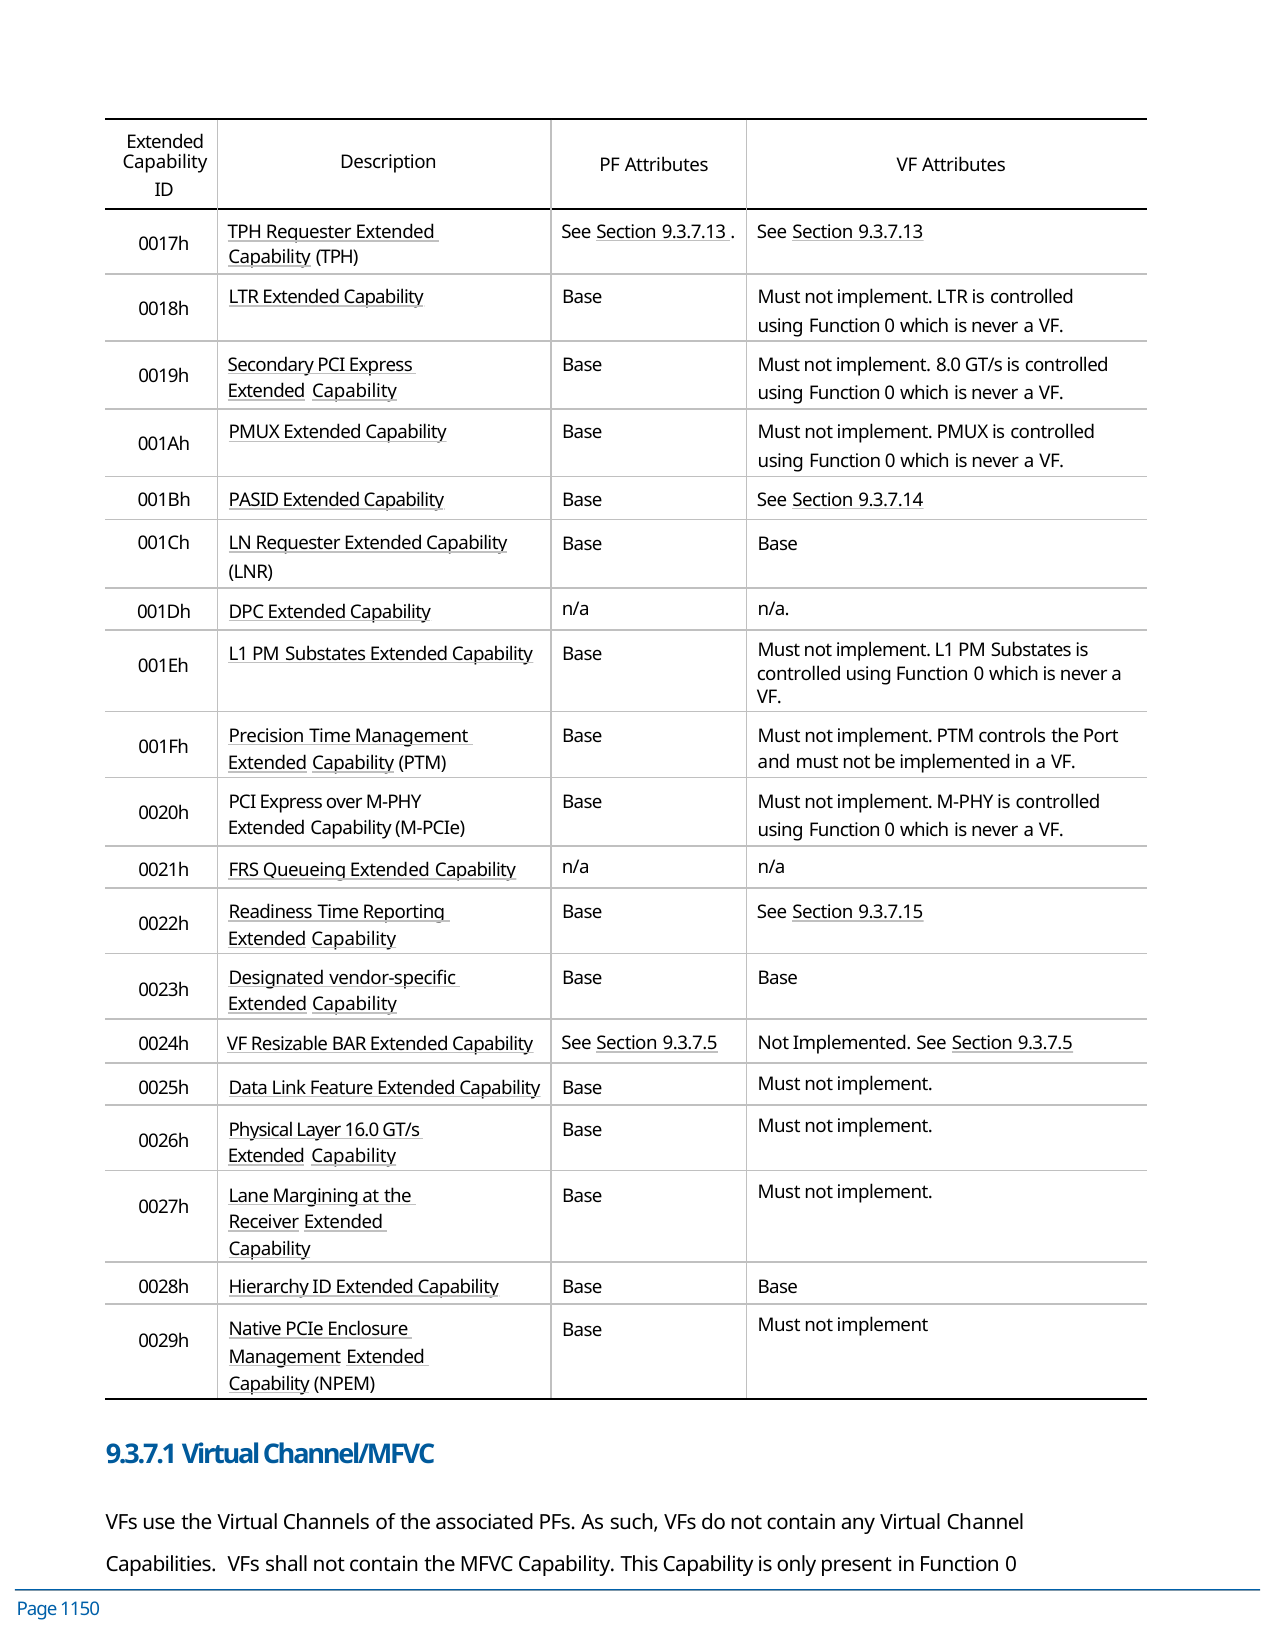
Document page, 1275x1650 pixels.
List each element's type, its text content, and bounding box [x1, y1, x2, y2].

table_cell Base [552, 1171, 746, 1261]
table_cell See Section 9.3.7.5 [552, 1020, 746, 1062]
table_cell Designated vendor-specific Extended Capability [218, 954, 550, 1018]
table_cell Base [552, 889, 746, 952]
table_cell Must not implement. 8.0 GT/s is controlled using Function 0 which is never a VF. [747, 342, 1147, 408]
table_cell Base [747, 954, 1147, 1018]
table_cell Must not implement. PTM controls the Port and must not be implemented in a VF. [747, 712, 1147, 777]
table_cell Base [747, 520, 1147, 587]
table_cell 001Ah [105, 410, 217, 476]
table_cell n/a [552, 847, 746, 887]
table_cell PASID Extended Capability [218, 477, 550, 519]
table_cell Not Implemented. See Section 9.3.7.5 [747, 1020, 1147, 1062]
table_cell 0017h [105, 210, 217, 273]
table_cell LTR Extended Capability [218, 275, 550, 340]
table_header Extended Capability ID [105, 120, 217, 208]
table_cell Physical Layer 16.0 GT/s Extended Capability [218, 1106, 550, 1170]
table_cell DPC Extended Capability [218, 589, 550, 629]
table_cell See Section 9.3.7.15 [747, 889, 1147, 952]
table_cell Base [552, 1263, 746, 1303]
table_cell Base [552, 778, 746, 845]
table_cell 0019h [105, 342, 217, 408]
table_cell 0027h [105, 1171, 217, 1261]
table_cell Lane Margining at the Receiver Extended Capability [218, 1171, 550, 1261]
table_cell 0023h [105, 954, 217, 1018]
picture [14, 1589, 1261, 1593]
table_cell Secondary PCI Express Extended Capability [218, 342, 550, 408]
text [105, 1507, 1069, 1578]
table_cell Base [552, 954, 746, 1018]
table_cell Must not implement. LTR is controlled using Function 0 which is never a VF. [747, 275, 1147, 340]
table_cell Must not implement. M-PHY is controlled using Function 0 which is never a VF. [747, 778, 1147, 845]
table_cell Data Link Feature Extended Capability [218, 1064, 550, 1104]
table_cell Base [552, 1064, 746, 1104]
table_cell TPH Requester Extended Capability (TPH) [218, 210, 550, 273]
table_cell Must not implement. [747, 1171, 1147, 1261]
table_cell Base [552, 410, 746, 476]
table_cell Must not implement. [747, 1106, 1147, 1170]
table_cell LN Requester Extended Capability (LNR) [218, 520, 550, 587]
table_cell Precision Time Management Extended Capability (PTM) [218, 712, 550, 777]
table_cell 001Fh [105, 712, 217, 777]
text 9.3.7.1 Virtual Channel/MFVC [106, 1439, 1273, 1474]
table_cell 0028h [105, 1263, 217, 1303]
table_header VF Attributes [747, 120, 1147, 208]
table_header PF Attributes [552, 120, 746, 208]
table_cell See Section 9.3.7.13 . [552, 210, 746, 273]
table_cell Must not implement. PMUX is controlled using Function 0 which is never a VF. [747, 410, 1147, 476]
table_cell Base [747, 1263, 1147, 1303]
table_cell Base [552, 520, 746, 587]
table_cell See Section 9.3.7.14 [747, 477, 1147, 519]
table_cell n/a [552, 589, 746, 629]
table_cell Readiness Time Reporting Extended Capability [218, 889, 550, 952]
table_cell 0026h [105, 1106, 217, 1170]
table_cell 001Ch [105, 520, 217, 587]
table_cell 0024h [105, 1020, 217, 1062]
table_cell Base [552, 1305, 746, 1397]
table_cell 0018h [105, 275, 217, 340]
table_cell Base [552, 275, 746, 340]
table_cell VF Resizable BAR Extended Capability [218, 1020, 550, 1062]
table_cell 0020h [105, 778, 217, 845]
table_cell PCI Express over M-PHY Extended Capability (M-PCIe) [218, 778, 550, 845]
table_cell Base [552, 1106, 746, 1170]
table_cell Base [552, 712, 746, 777]
table_cell 0021h [105, 847, 217, 887]
table_cell Hierarchy ID Extended Capability [218, 1263, 550, 1303]
table_cell Native PCIe Enclosure Management Extended Capability (NPEM) [218, 1305, 550, 1397]
table_cell 001Eh [105, 631, 217, 711]
table_cell Must not implement [747, 1305, 1147, 1397]
table_cell Base [552, 477, 746, 519]
table_cell PMUX Extended Capability [218, 410, 550, 476]
table_header Description [218, 120, 550, 208]
table_cell Must not implement. [747, 1064, 1147, 1104]
table_cell Base [552, 342, 746, 408]
table_cell 0025h [105, 1064, 217, 1104]
table_cell Base [552, 631, 746, 711]
table_cell 0022h [105, 889, 217, 952]
table_cell n/a [747, 847, 1147, 887]
table_cell See Section 9.3.7.13 [747, 210, 1147, 273]
table_cell 001Bh [105, 477, 217, 519]
table_cell FRS Queueing Extended Capability [218, 847, 550, 887]
table_cell Must not implement. L1 PM Substates is controlled using Function 0 which is never a VF. [747, 631, 1147, 711]
table_cell L1 PM Substates Extended Capability [218, 631, 550, 711]
table_cell 001Dh [105, 589, 217, 629]
table_cell n/a. [747, 589, 1147, 629]
table_cell 0029h [105, 1305, 217, 1397]
